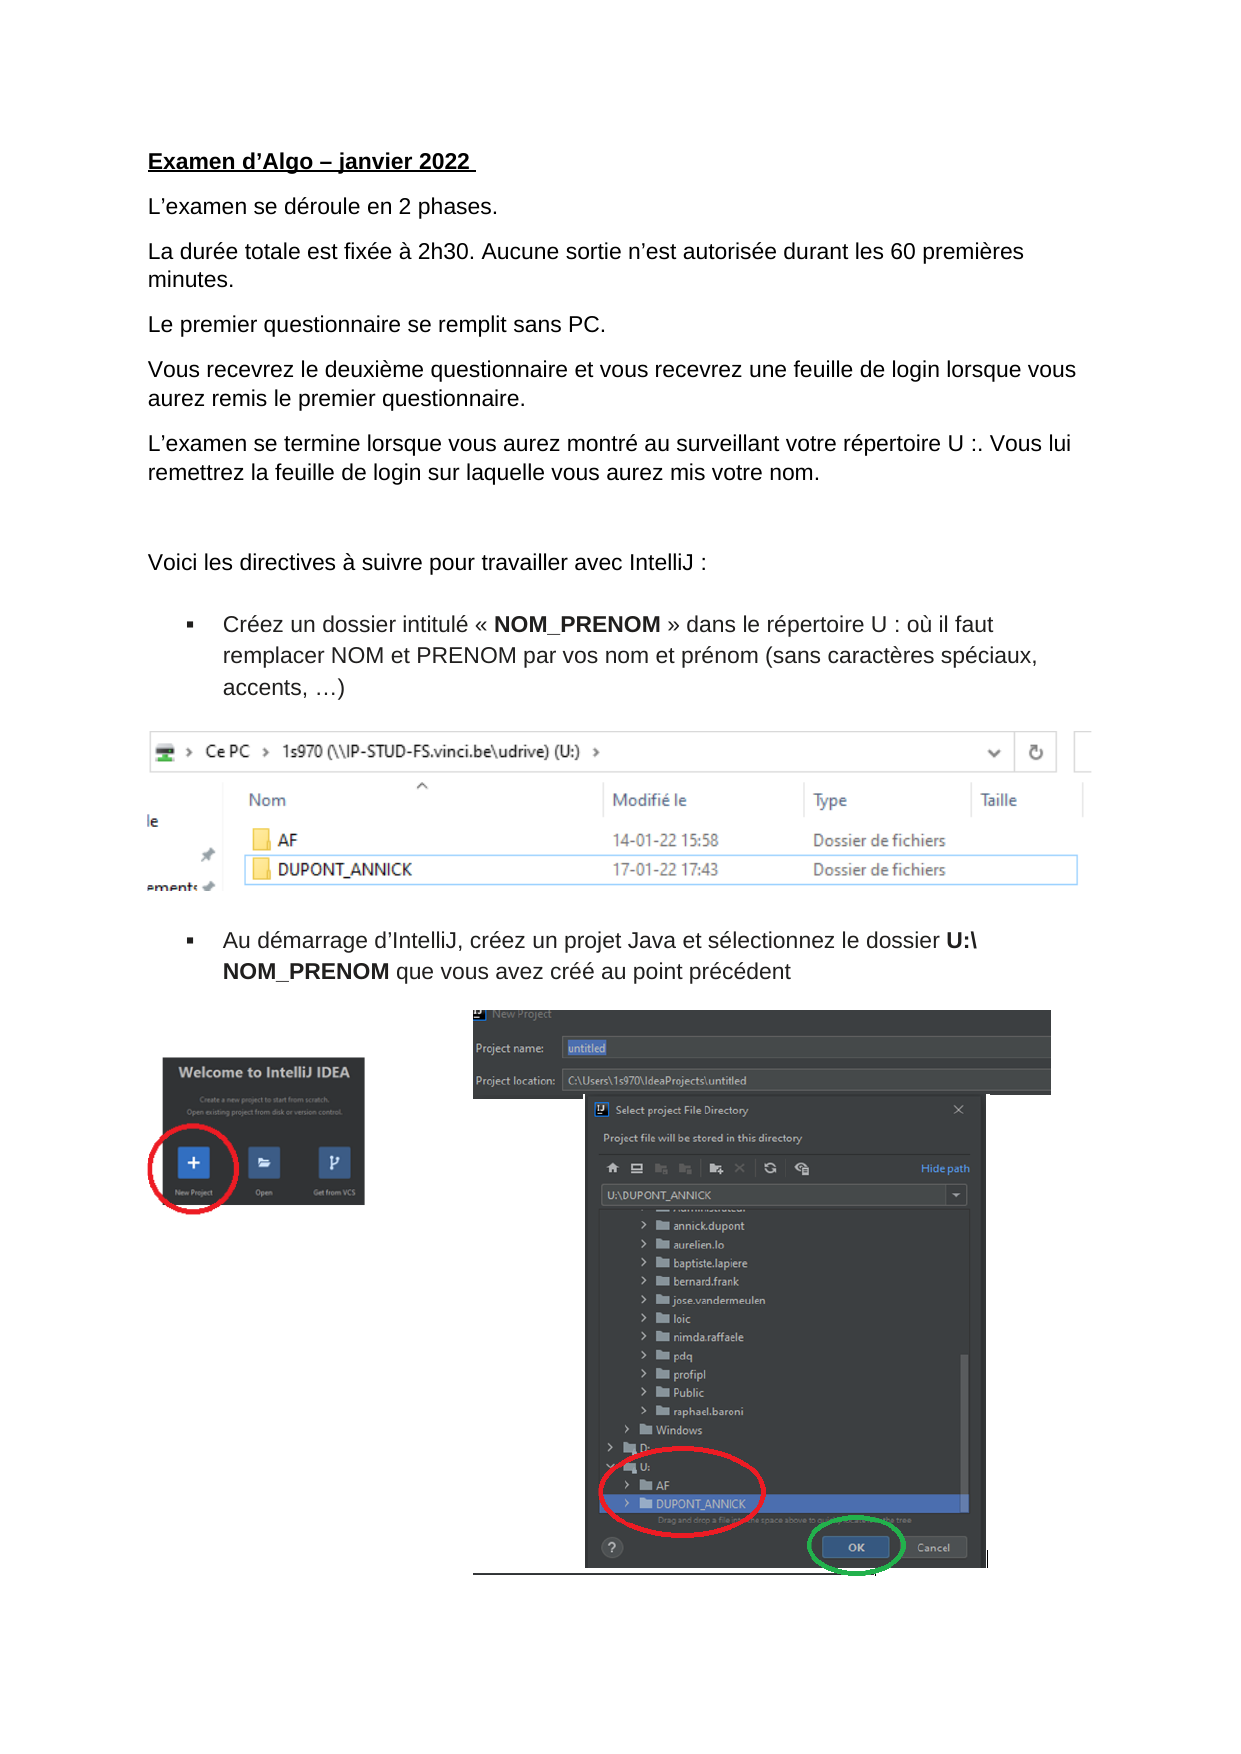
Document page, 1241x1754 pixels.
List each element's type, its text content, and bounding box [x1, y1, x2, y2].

picture [465, 1003, 1052, 1577]
text La durée totale est fixée à 2h30. Aucune sortie n’est autorisée durant les 60 premières minutes. [148, 238, 1093, 293]
text Vous recevrez le deuxième questionnaire et vous recevrez une feuille de login lorsque vous aurez remis le premier questionnaire. [148, 356, 1093, 411]
text Examen d’Algo – janvier 2022 [148, 148, 1093, 174]
list Au démarrage d’IntelliJ, créez un projet Java et sélectionnez le dossier U:\ NOM_PRENOM que vous avez créé au point précédent [185, 922, 1093, 984]
text Le premier questionnaire se remplit sans PC. [148, 311, 1093, 338]
picture [147, 731, 1092, 891]
text L’examen se déroule en 2 phases. [148, 193, 1093, 219]
text L’examen se termine lorsque vous aurez montré au surveillant votre répertoire U :. Vous lui remettrez la feuille de login sur laquelle vous aurez mis votre nom. [148, 430, 1093, 485]
text Voici les directives à suivre pour travailler avec IntelliJ : [148, 549, 1093, 575]
list Créez un dossier intitulé « NOM_PRENOM » dans le répertoire U : où il faut remplacer NOM et PRENOM par vos nom et prénom (sans caractères spéciaux, accents, …) [185, 606, 1093, 700]
picture [147, 1046, 373, 1227]
